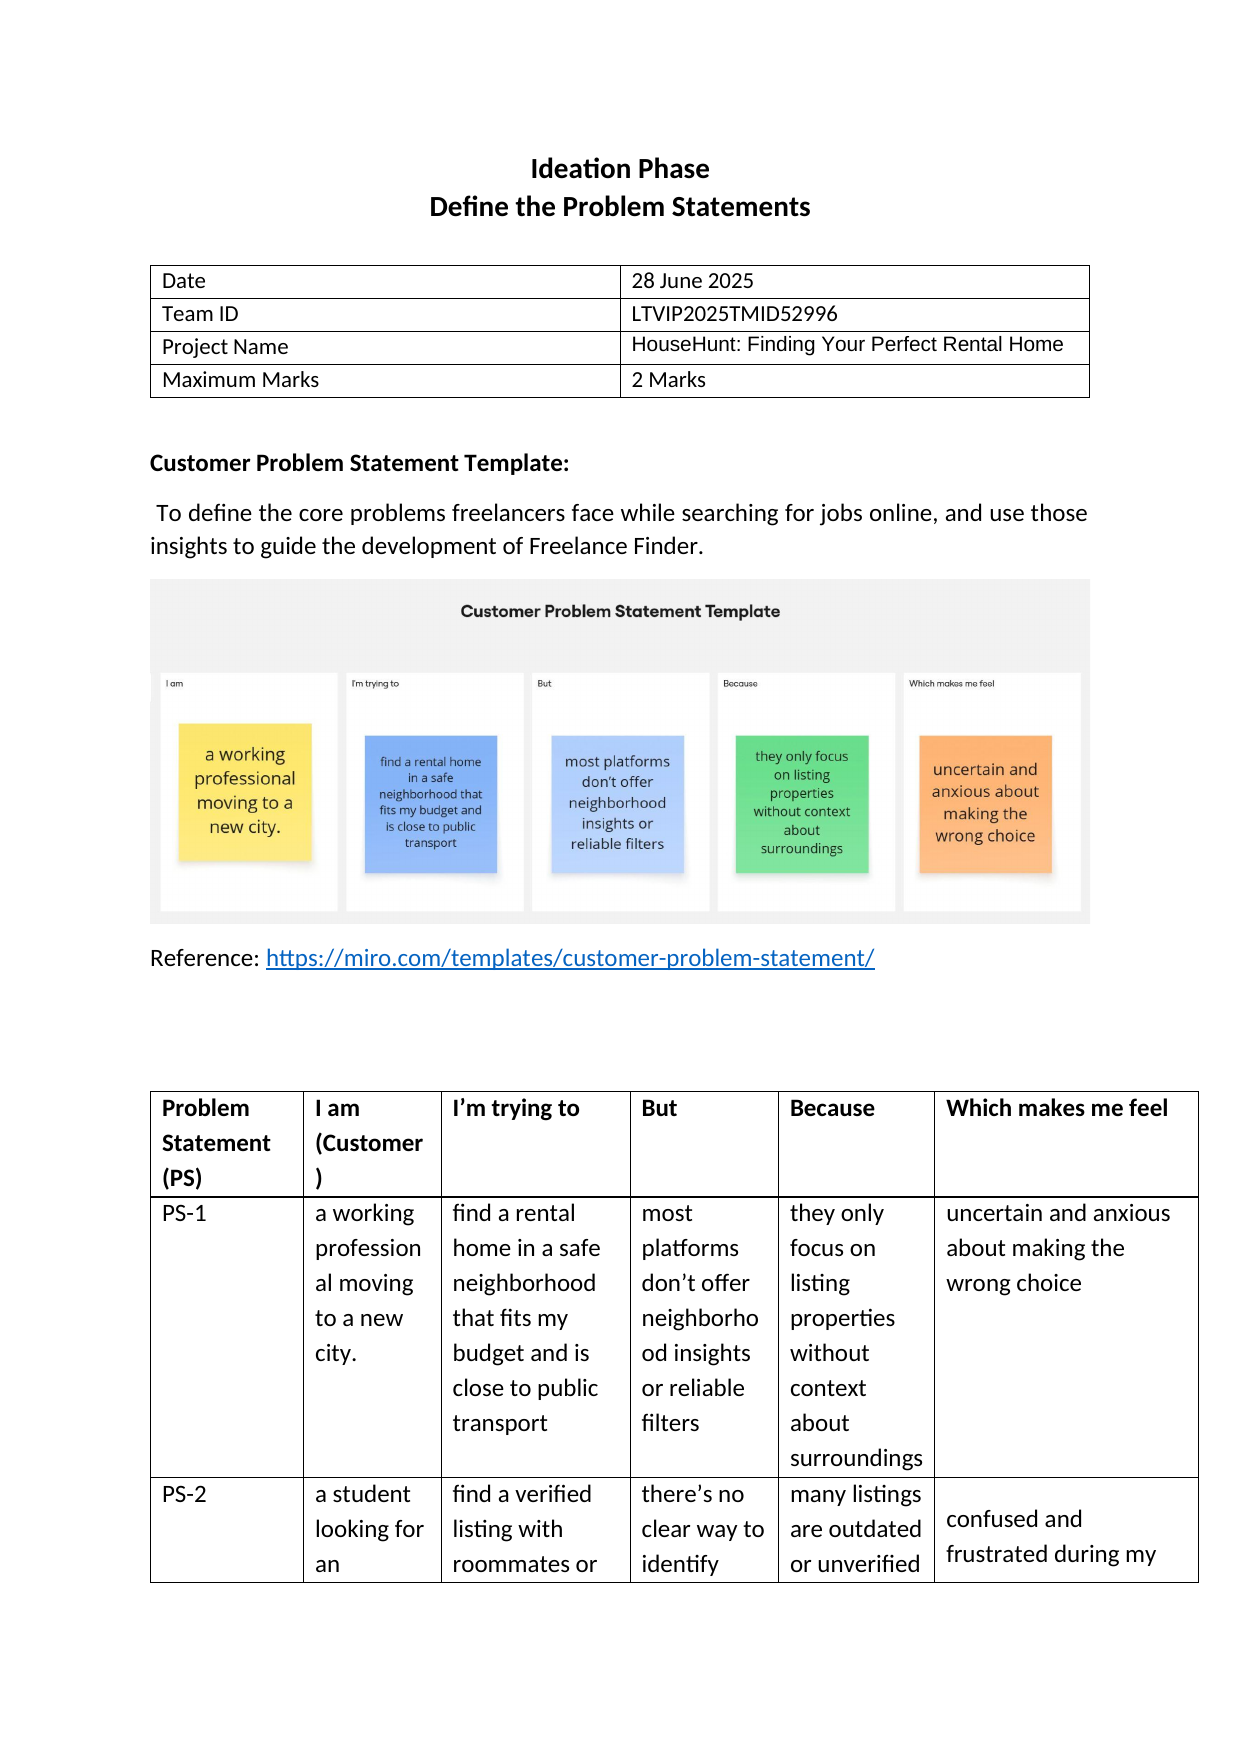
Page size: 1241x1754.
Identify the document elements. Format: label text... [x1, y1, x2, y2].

table_cell 2 Marks [621, 365, 1089, 397]
table_header Because [779, 1092, 934, 1196]
text Ideation Phase [150, 150, 1090, 186]
table_cell PS-2 [151, 1478, 303, 1582]
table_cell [442, 1478, 630, 1582]
table_cell Maximum Marks [151, 365, 620, 397]
table_cell Team ID [151, 299, 620, 331]
text Define the Problem Statements [150, 188, 1090, 224]
table_header Date [151, 266, 620, 298]
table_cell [779, 1478, 934, 1582]
picture [150, 579, 1091, 924]
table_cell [935, 1478, 1198, 1582]
table_header Problem Statement (PS) [151, 1092, 303, 1196]
table_header I’m trying to [442, 1092, 630, 1196]
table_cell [304, 1478, 441, 1582]
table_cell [631, 1478, 778, 1582]
text Reference: https://miro.com/templates/customer-problem-statement/ [150, 942, 1090, 973]
table_header 28 June 2025 [621, 266, 1089, 298]
table_header Which makes me feel [935, 1092, 1198, 1196]
table_cell HouseHunt: Finding Your Perfect Rental Home [621, 332, 1089, 364]
table_cell find a rental home in a safe neighborhood that fits my budget and is close to public transport [442, 1198, 630, 1477]
table_cell PS-1 [151, 1198, 303, 1477]
table_header I am (Customer) [304, 1092, 441, 1196]
table_cell a working professional moving to a new city. [304, 1198, 441, 1477]
text To define the core problems freelancers face while searching for jobs online, and use those insights to guide the development of Freelance Finder. [150, 497, 1090, 561]
table_cell most platforms don’t offer neighborhood insights or reliable filters [631, 1198, 778, 1477]
table_cell LTVIP2025TMID52996 [621, 299, 1089, 331]
table_cell uncertain and anxious about making the wrong choice [935, 1198, 1198, 1477]
text Customer Problem Statement Template: [150, 448, 1090, 478]
table_cell they only focus on listing properties without context about surroundings [779, 1198, 934, 1477]
table_header But [631, 1092, 778, 1196]
table_cell Project Name [151, 332, 620, 364]
